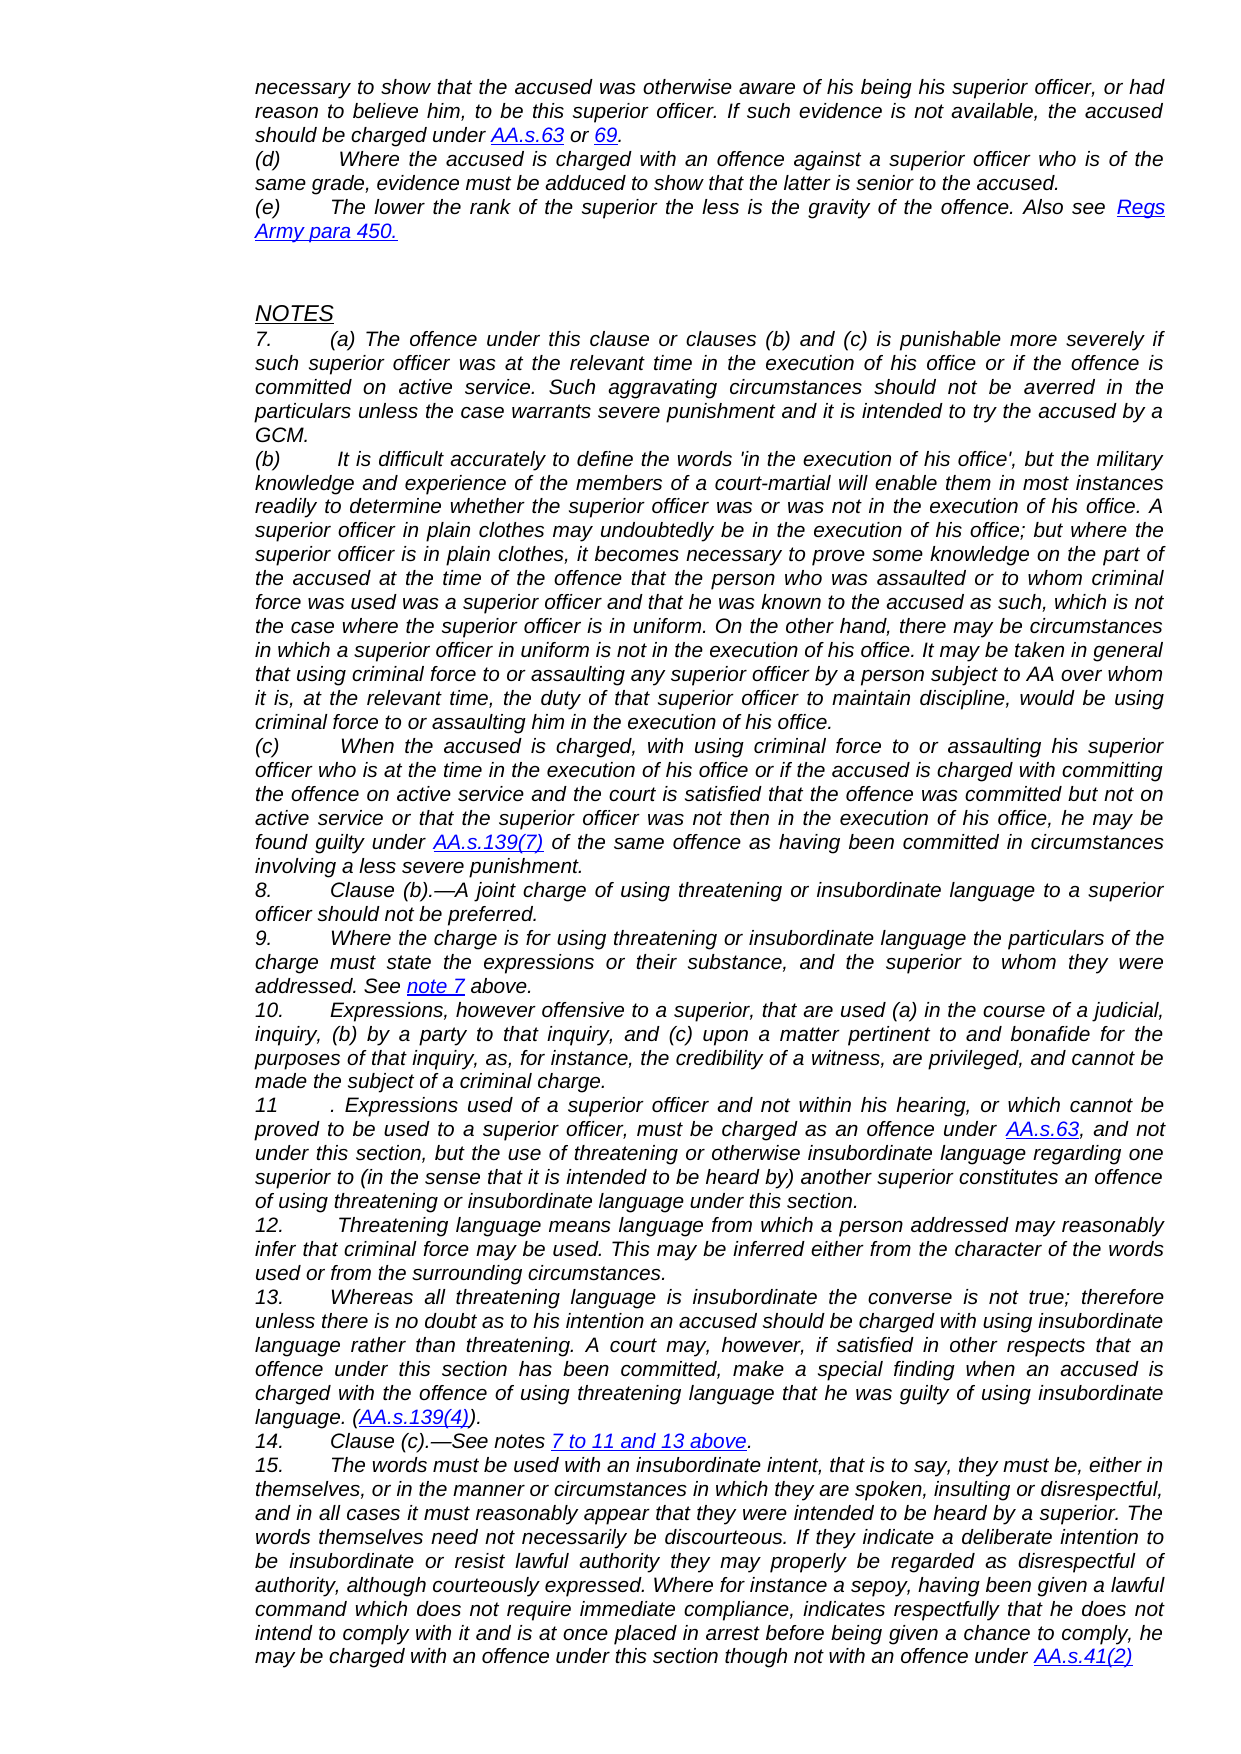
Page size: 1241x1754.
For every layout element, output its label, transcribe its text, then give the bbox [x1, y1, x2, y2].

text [255, 75, 1165, 147]
text 12. Threatening language means language from which a person addressed may reasonably infer that criminal force may be used. This may be inferred either from the character of the words used or from the surrounding circumstances. [255, 1213, 1165, 1285]
text 15. The words must be used with an insubordinate intent, that is to say, they must be, either in themselves, or in the manner or circumstances in which they are spoken, insulting or disrespectful, and in all cases it must reasonably appear that they were intended to be heard by a superior. The words themselves need not necessarily be discourteous. If they indicate a deliberate intention to be insubordinate or resist lawful authority they may properly be regarded as disrespectful of authority, although courteously expressed. Where for instance a sepoy, having been given a lawful command which does not require immediate compliance, indicates respectfully that he does not intend to comply with it and is at once placed in arrest before being given a chance to comply, he may be charged with an offence under this section though not with an offence under AA.s.41(2) [255, 1453, 1165, 1668]
text 8. Clause (b).—A joint charge of using threatening or insubordinate language to a superior officer should not be preferred. [255, 878, 1165, 926]
text (d) Where the accused is charged with an offence against a superior officer who is of the same grade, evidence must be adduced to show that the latter is senior to the accused. [255, 147, 1165, 195]
text NOTES [180, 300, 1165, 327]
text (e) The lower the rank of the superior the less is the gravity of the offence. Also see Regs Army para 450. [255, 195, 1165, 243]
text 14. Clause (c).—See notes 7 to 11 and 13 above. [255, 1429, 1165, 1453]
text (c) When the accused is charged, with using criminal force to or assaulting his superior officer who is at the time in the execution of his office or if the accused is charged with committing the offence on active service and the court is satisfied that the offence was committed but not on active service or that the superior officer was not then in the execution of his office, he may be found guilty under AA.s.139(7) of the same offence as having been committed in circumstances involving a less severe punishment. [255, 734, 1165, 878]
text 13. Whereas all threatening language is insubordinate the converse is not true; therefore unless there is no doubt as to his intention an accused should be charged with using insubordinate language rather than threatening. A court may, however, if satisfied in other respects that an offence under this section has been committed, make a special finding when an accused is charged with the offence of using threatening language that he was guilty of using insubordinate language. (AA.s.139(4)). [255, 1285, 1165, 1429]
text 7. (a) The offence under this clause or clauses (b) and (c) is punishable more severely if such superior officer was at the relevant time in the execution of his office or if the offence is committed on active service. Such aggravating circumstances should not be averred in the particulars unless the case warrants severe punishment and it is intended to try the accused by a GCM. [255, 327, 1165, 446]
text 11 . Expressions used of a superior officer and not within his hearing, or which cannot be proved to be used to a superior officer, must be charged as an offence under AA.s.63, and not under this section, but the use of threatening or otherwise insubordinate language regarding one superior to (in the sense that it is intended to be heard by) another superior constitutes an offence of using threatening or insubordinate language under this section. [255, 1093, 1165, 1213]
text (b) It is difficult accurately to define the words 'in the execution of his office', but the military knowledge and experience of the members of a court-martial will enable them in most instances readily to determine whether the superior officer was or was not in the execution of his office. A superior officer in plain clothes may undoubtedly be in the execution of his office; but where the superior officer is in plain clothes, it becomes necessary to prove some knowledge on the part of the accused at the time of the offence that the person who was assaulted or to whom criminal force was used was a superior officer and that he was known to the accused as such, which is not the case where the superior officer is in uniform. On the other hand, there may be circumstances in which a superior officer in uniform is not in the execution of his office. It may be taken in general that using criminal force to or assaulting any superior officer by a person subject to AA over whom it is, at the relevant time, the duty of that superior officer to maintain discipline, would be using criminal force to or assaulting him in the execution of his office. [255, 446, 1165, 734]
text 10. Expressions, however offensive to a superior, that are used (a) in the course of a judicial, inquiry, (b) by a party to that inquiry, and (c) upon a matter pertinent to and bonafide for the purposes of that inquiry, as, for instance, the credibility of a witness, are privileged, and cannot be made the subject of a criminal charge. [255, 997, 1165, 1093]
text 9. Where the charge is for using threatening or insubordinate language the particulars of the charge must state the expressions or their substance, and the superior to whom they were addressed. See note 7 above. [255, 926, 1165, 997]
